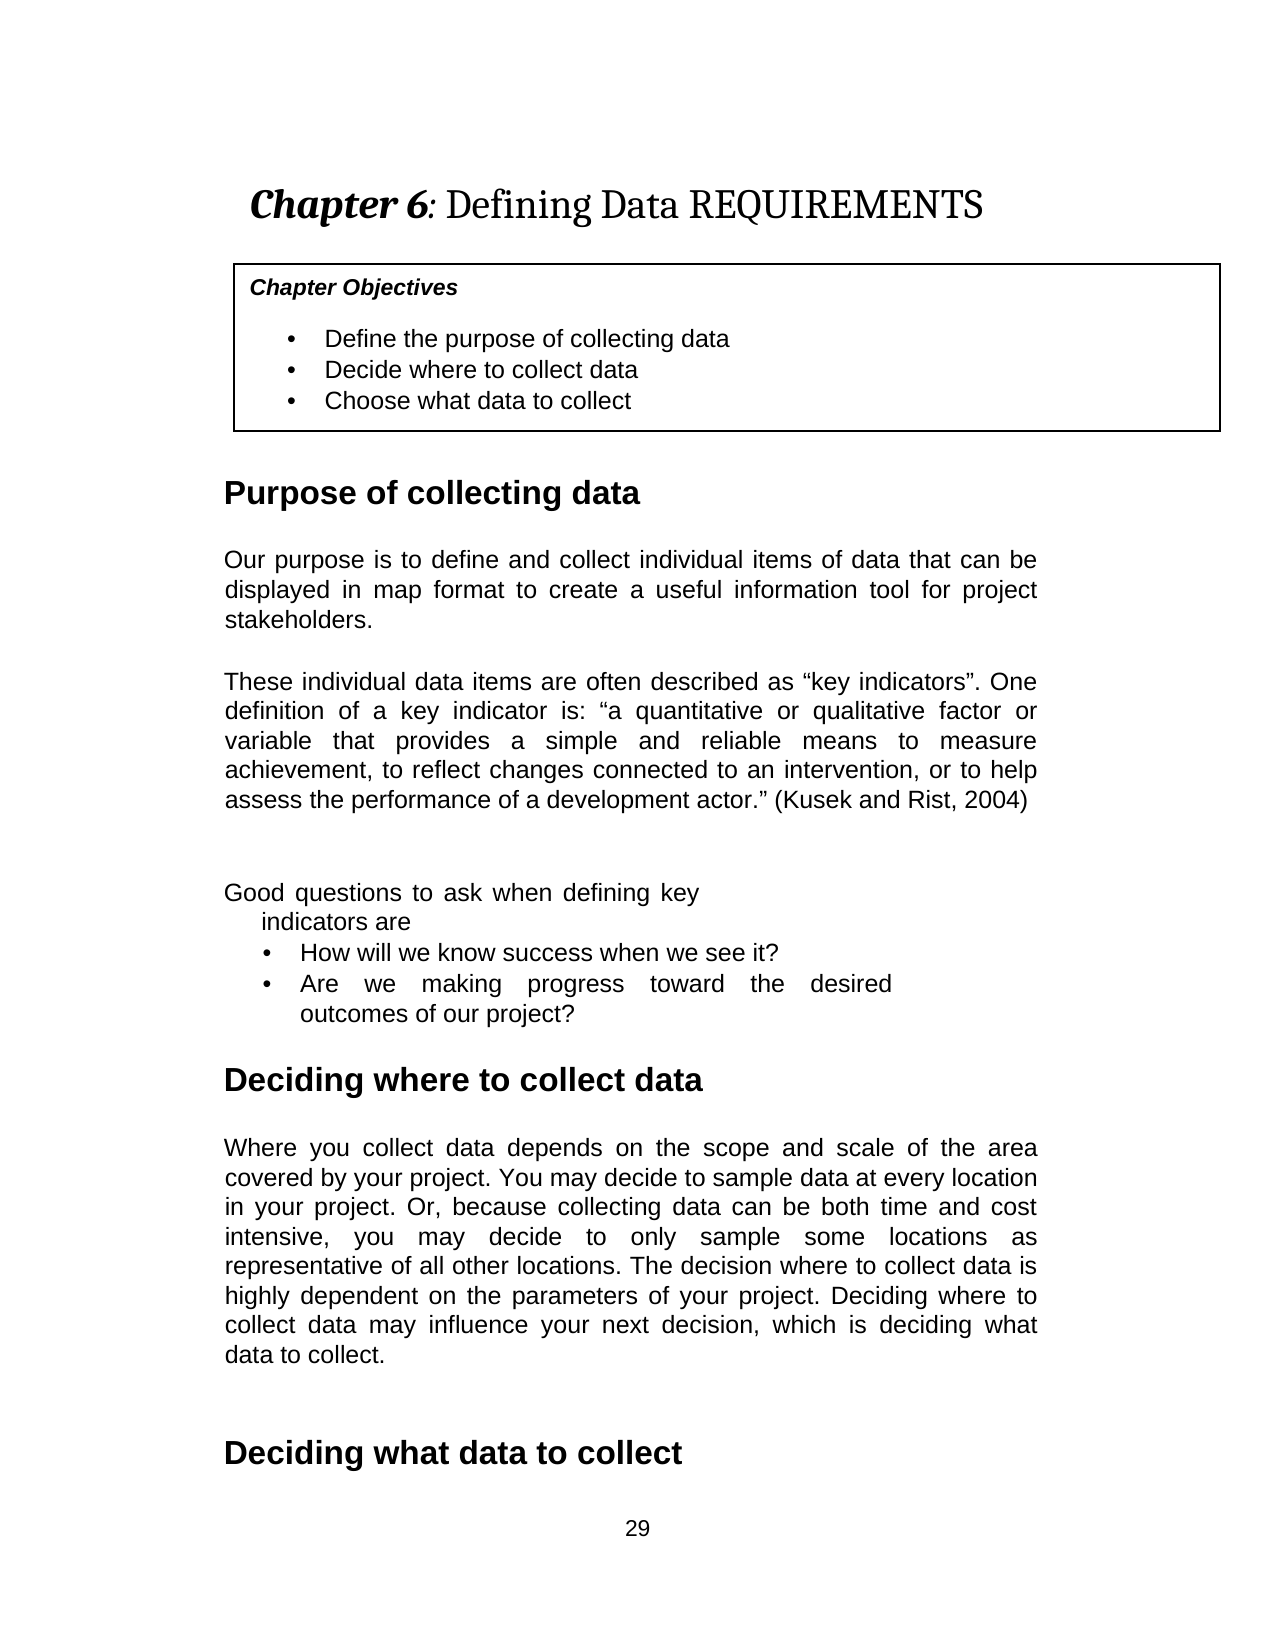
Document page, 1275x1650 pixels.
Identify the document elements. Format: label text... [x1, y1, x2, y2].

list How will we know success when we see it? [262, 938, 893, 967]
text Where you collect data depends on the scope and scale of the area covered by your project. You may decide to sample data at every location in your project. Or, because collecting data can be both time and cost intensive, you may decide to only sample some locations as representative of all other locations. The decision where to collect data is highly dependent on the parameters of your project. Deciding where to collect data may influence your next decision, which is deciding what data to collect. [223, 1133, 1039, 1369]
subtitle Chapter 6: Defining Data REQUIREMENTS [249, 181, 1125, 228]
text Good questions to ask when defining key indicators are [223, 878, 700, 936]
text Purpose of collecting data [223, 473, 1125, 511]
text These individual data items are often described as “key indicators”. One definition of a key indicator is: “a quantitative or qualitative factor or variable that provides a simple and reliable means to measure achievement, to reflect changes connected to an intervention, or to help assess the performance of a development actor.” (Kusek and Rist, 2004) [223, 667, 1039, 814]
list Are we making progress toward the desired outcomes of our project? [262, 969, 893, 1027]
text Deciding where to collect data [223, 1061, 1125, 1099]
text Deciding what data to collect [223, 1433, 1125, 1471]
table_header Chapter Objectives Define the purpose of collecting data Decide where to collect data Choose what data to collect [235, 265, 1219, 430]
text Our purpose is to define and collect individual items of data that can be displayed in map format to create a useful information tool for project stakeholders. [223, 546, 1039, 633]
